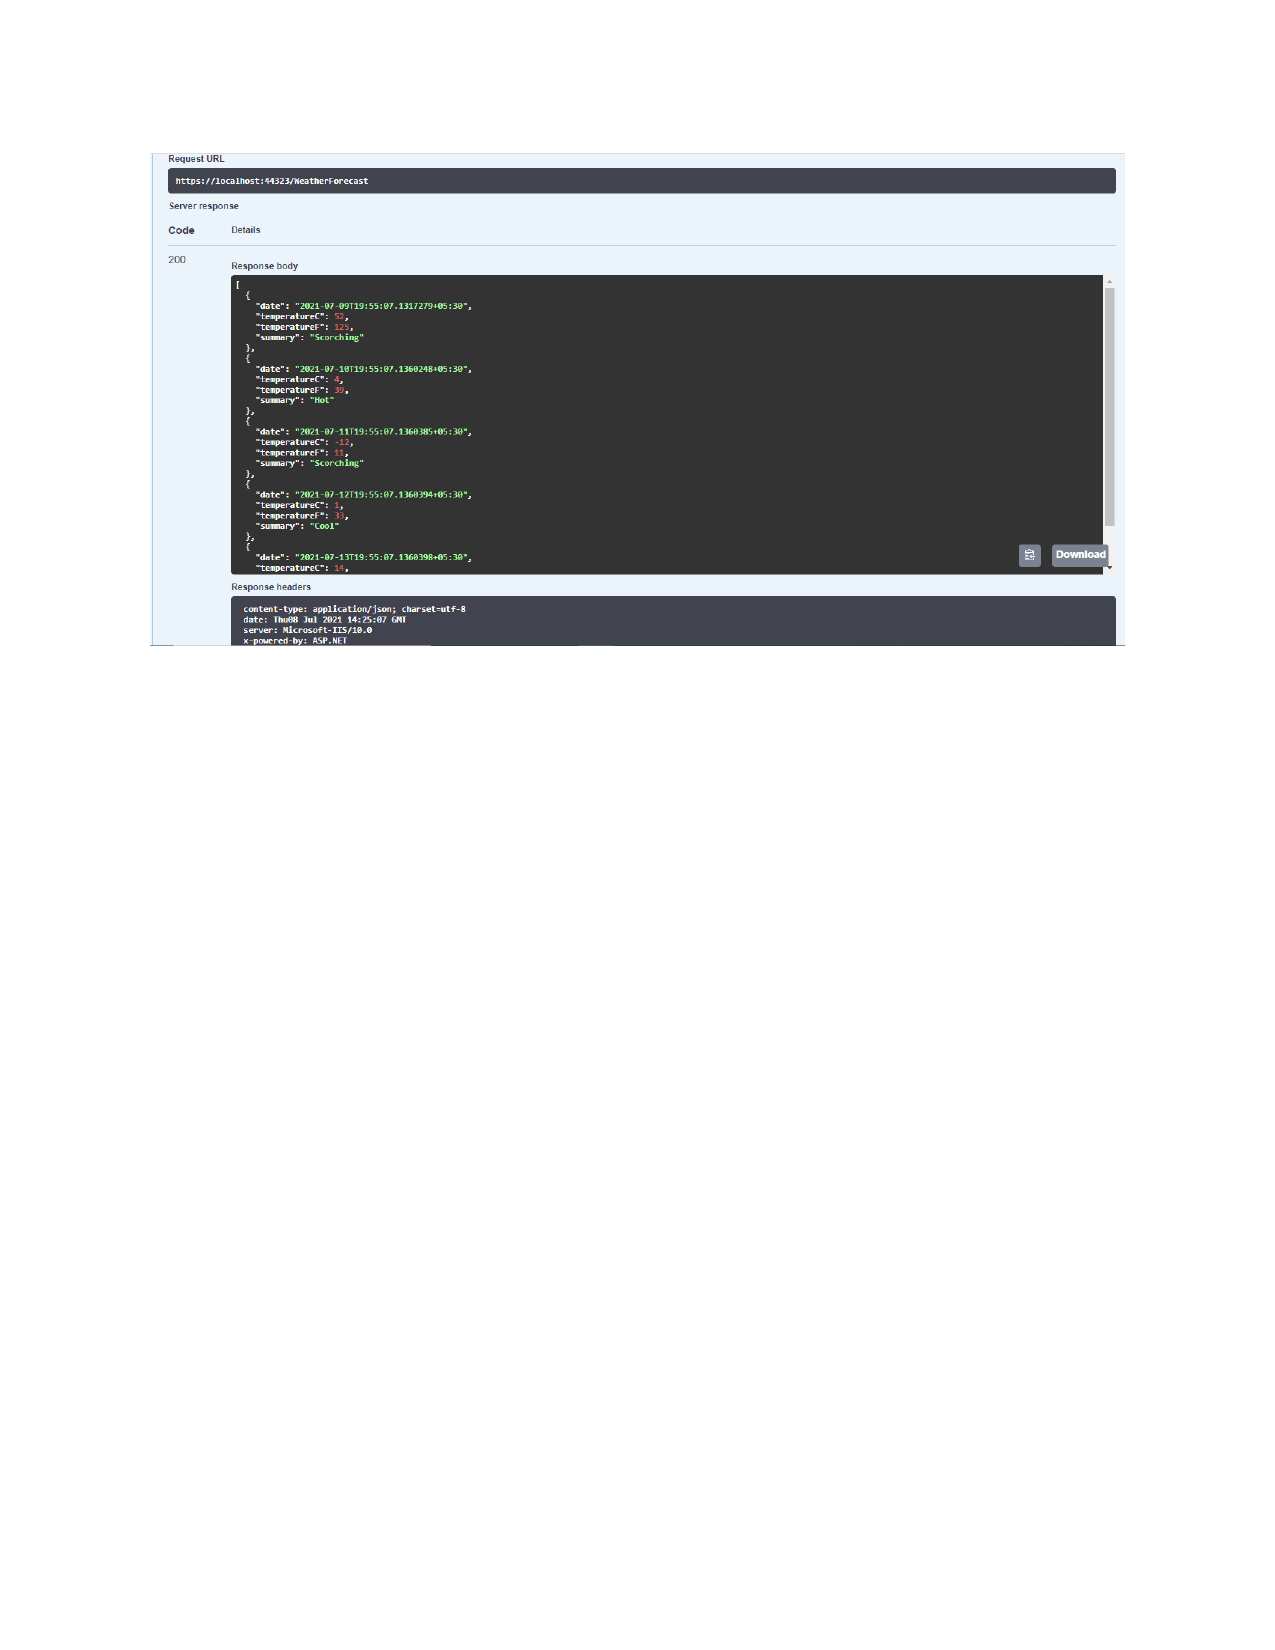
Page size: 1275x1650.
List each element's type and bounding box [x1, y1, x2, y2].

picture [150, 150, 1125, 646]
